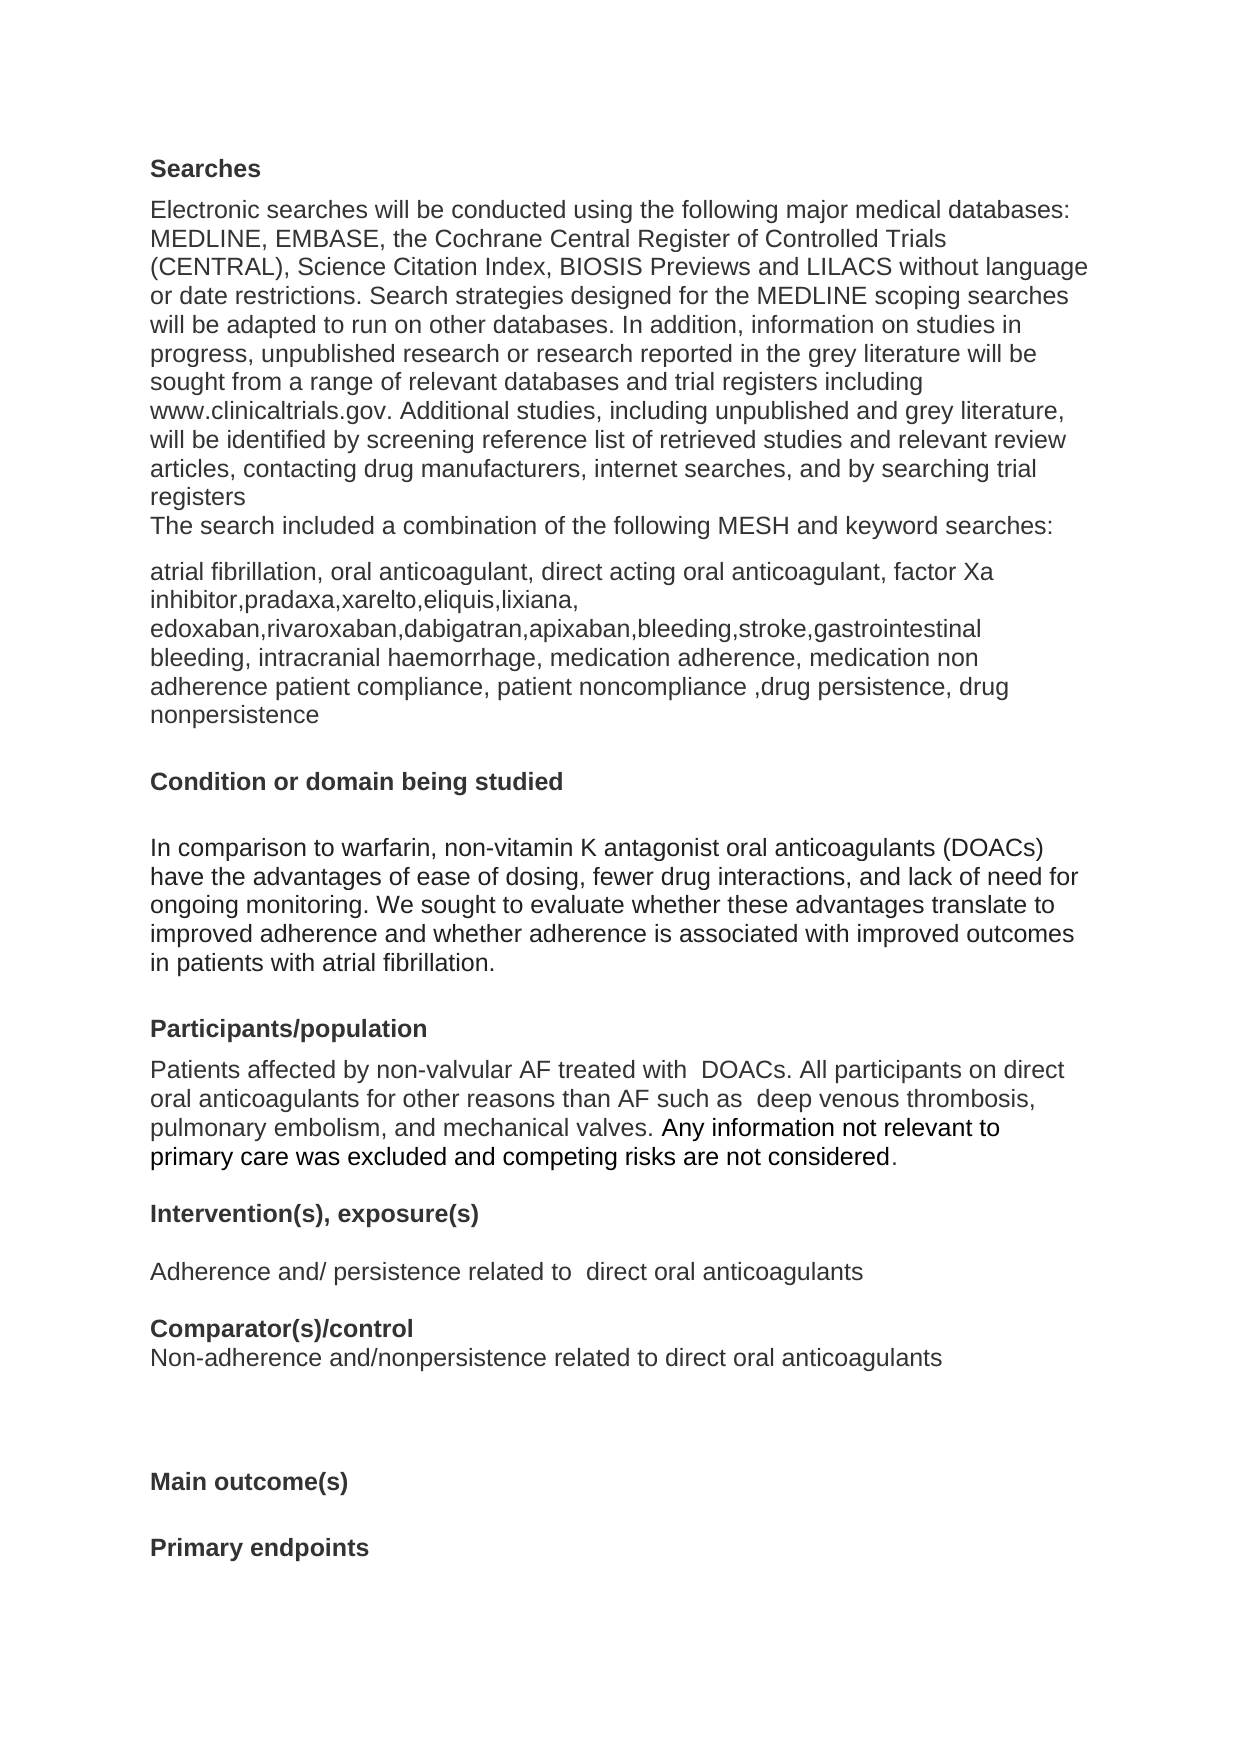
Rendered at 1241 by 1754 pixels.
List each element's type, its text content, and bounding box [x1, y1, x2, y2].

text In comparison to warfarin, non-vitamin K antagonist oral anticoagulants (DOACs) have the advantages of ease of dosing, fewer drug interactions, and lack of need for ongoing monitoring. We sought to evaluate whether these advantages translate to improved adherence and whether adherence is associated with improved outcomes in patients with atrial fibrillation. [496, 833, 1090, 976]
text Participants/population [150, 1014, 1090, 1043]
text Patients affected by non-valvular AF treated with DOACs. All participants on direct oral anticoagulants for other reasons than AF such as deep venous thrombosis, pulmonary embolism, and mechanical valves. Any information not relevant to primary care was excluded and competing risks are not considered. [150, 1055, 1090, 1170]
text Main outcome(s) [150, 1466, 1090, 1495]
text Adherence and/ persistence related to direct oral anticoagulants [150, 1256, 1090, 1285]
text Electronic searches will be conducted using the following major medical databases: MEDLINE, EMBASE, the Cochrane Central Register of Controlled Trials (CENTRAL), Science Citation Index, BIOSIS Previews and LILACS without language or date restrictions. Search strategies designed for the MEDLINE scoping searches will be adapted to run on other databases. In addition, information on studies in progress, unpublished research or research reported in the grey literature will be sought from a range of relevant databases and trial registers including www.clinicaltrials.gov. Additional studies, including unpublished and grey literature, will be identified by screening reference list of retrieved studies and relevant review articles, contacting drug manufacturers, internet searches, and by searching trial registers [150, 195, 1090, 511]
text Condition or domain being studied [150, 766, 1090, 795]
text The search included a combination of the following MESH and keyword searches: [150, 511, 1090, 540]
text Non-adherence and/nonpersistence related to direct oral anticoagulants [150, 1343, 1090, 1371]
text Comparator(s)/control [150, 1314, 1090, 1343]
text Intervention(s), exposure(s) [150, 1199, 1090, 1228]
text Searches [150, 153, 1090, 182]
text Primary endpoints [150, 1533, 1090, 1561]
text atrial fibrillation, oral anticoagulant, direct acting oral anticoagulant, factor Xa inhibitor,pradaxa,xarelto,eliquis,lixiana,edoxaban,rivaroxaban,dabigatran,apixaban,bleeding,stroke,gastrointestinal bleeding, intracranial haemorrhage, medication adherence, medication non adherence patient compliance, patient noncompliance ,drug persistence, drug nonpersistence [150, 556, 1090, 729]
